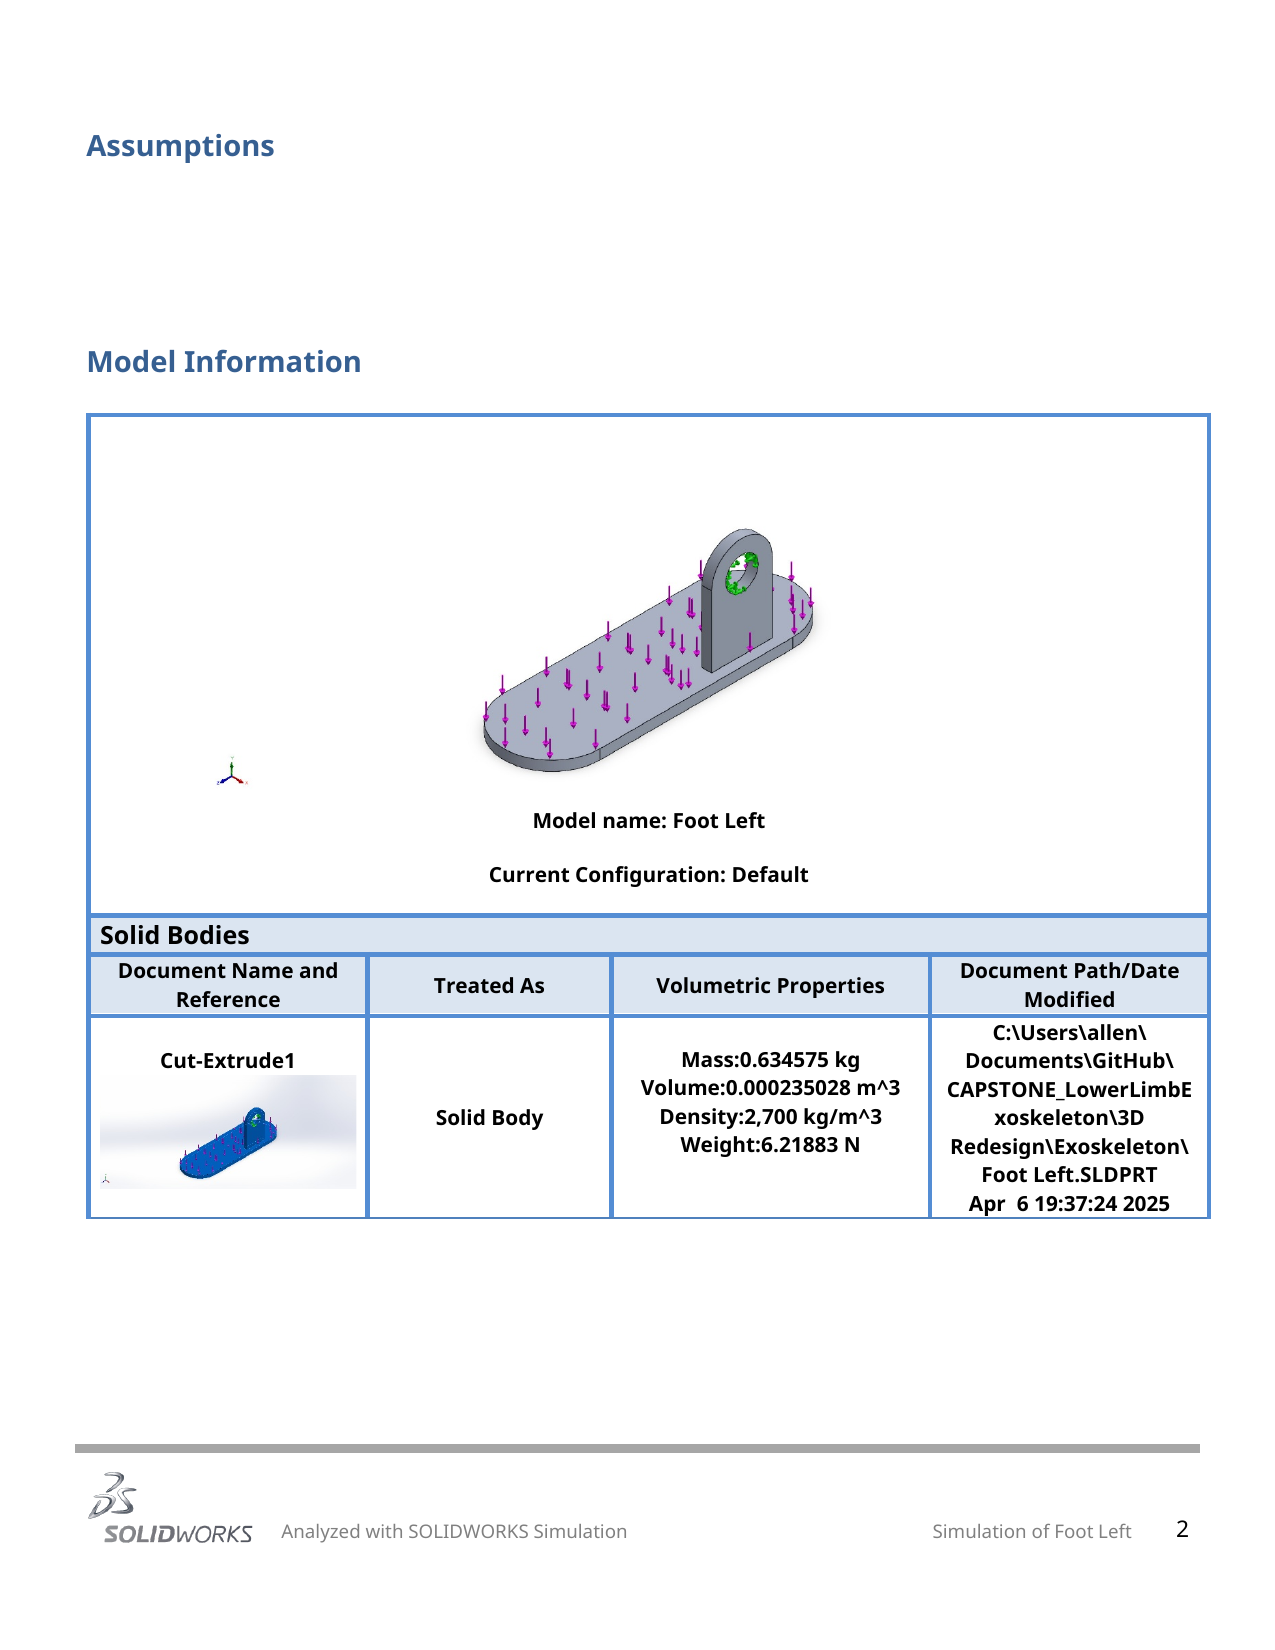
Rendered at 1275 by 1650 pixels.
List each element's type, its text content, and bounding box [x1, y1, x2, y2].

picture [100, 1075, 357, 1189]
table_header Model Information [75, 292, 1222, 1219]
picture [86, 1453, 254, 1544]
picture [209, 417, 1087, 807]
table_header Assumptions [75, 75, 1222, 196]
